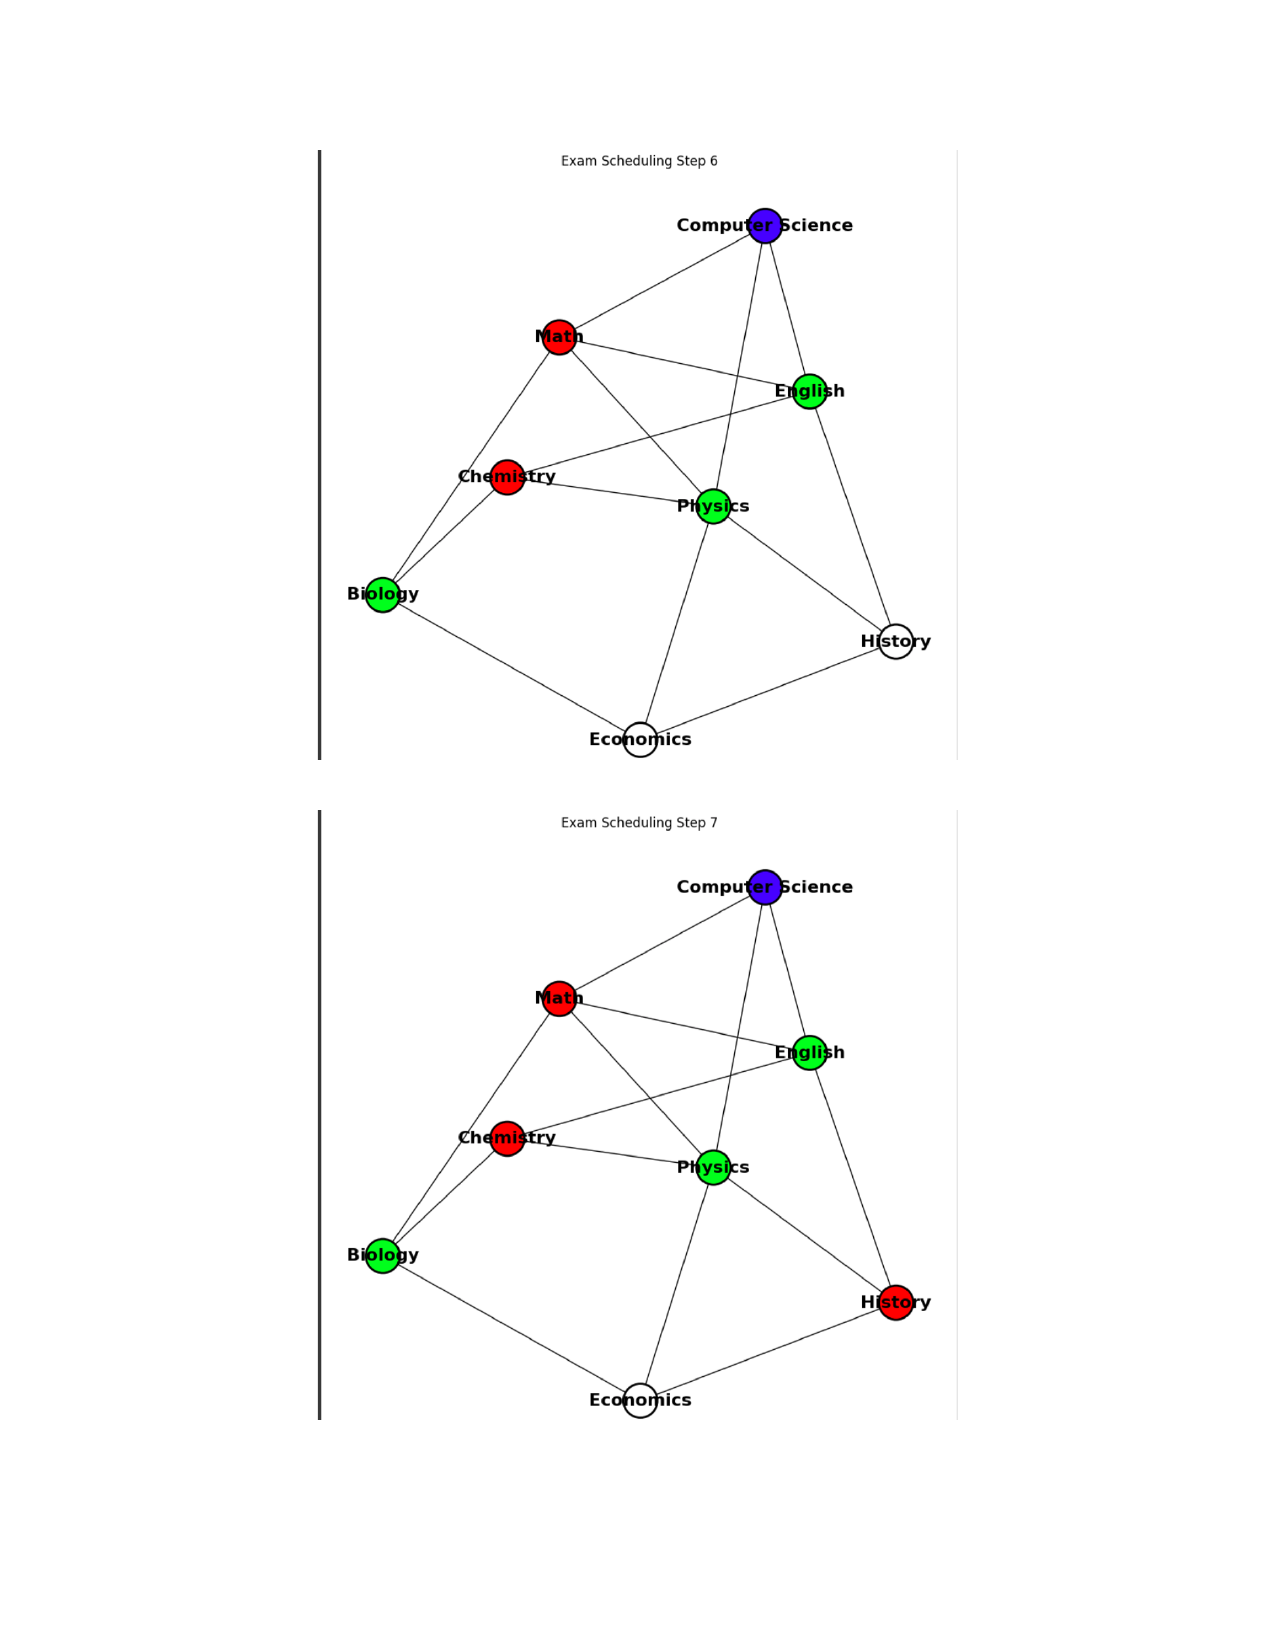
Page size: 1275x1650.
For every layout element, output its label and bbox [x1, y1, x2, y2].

picture [317, 810, 958, 1420]
picture [317, 150, 958, 760]
